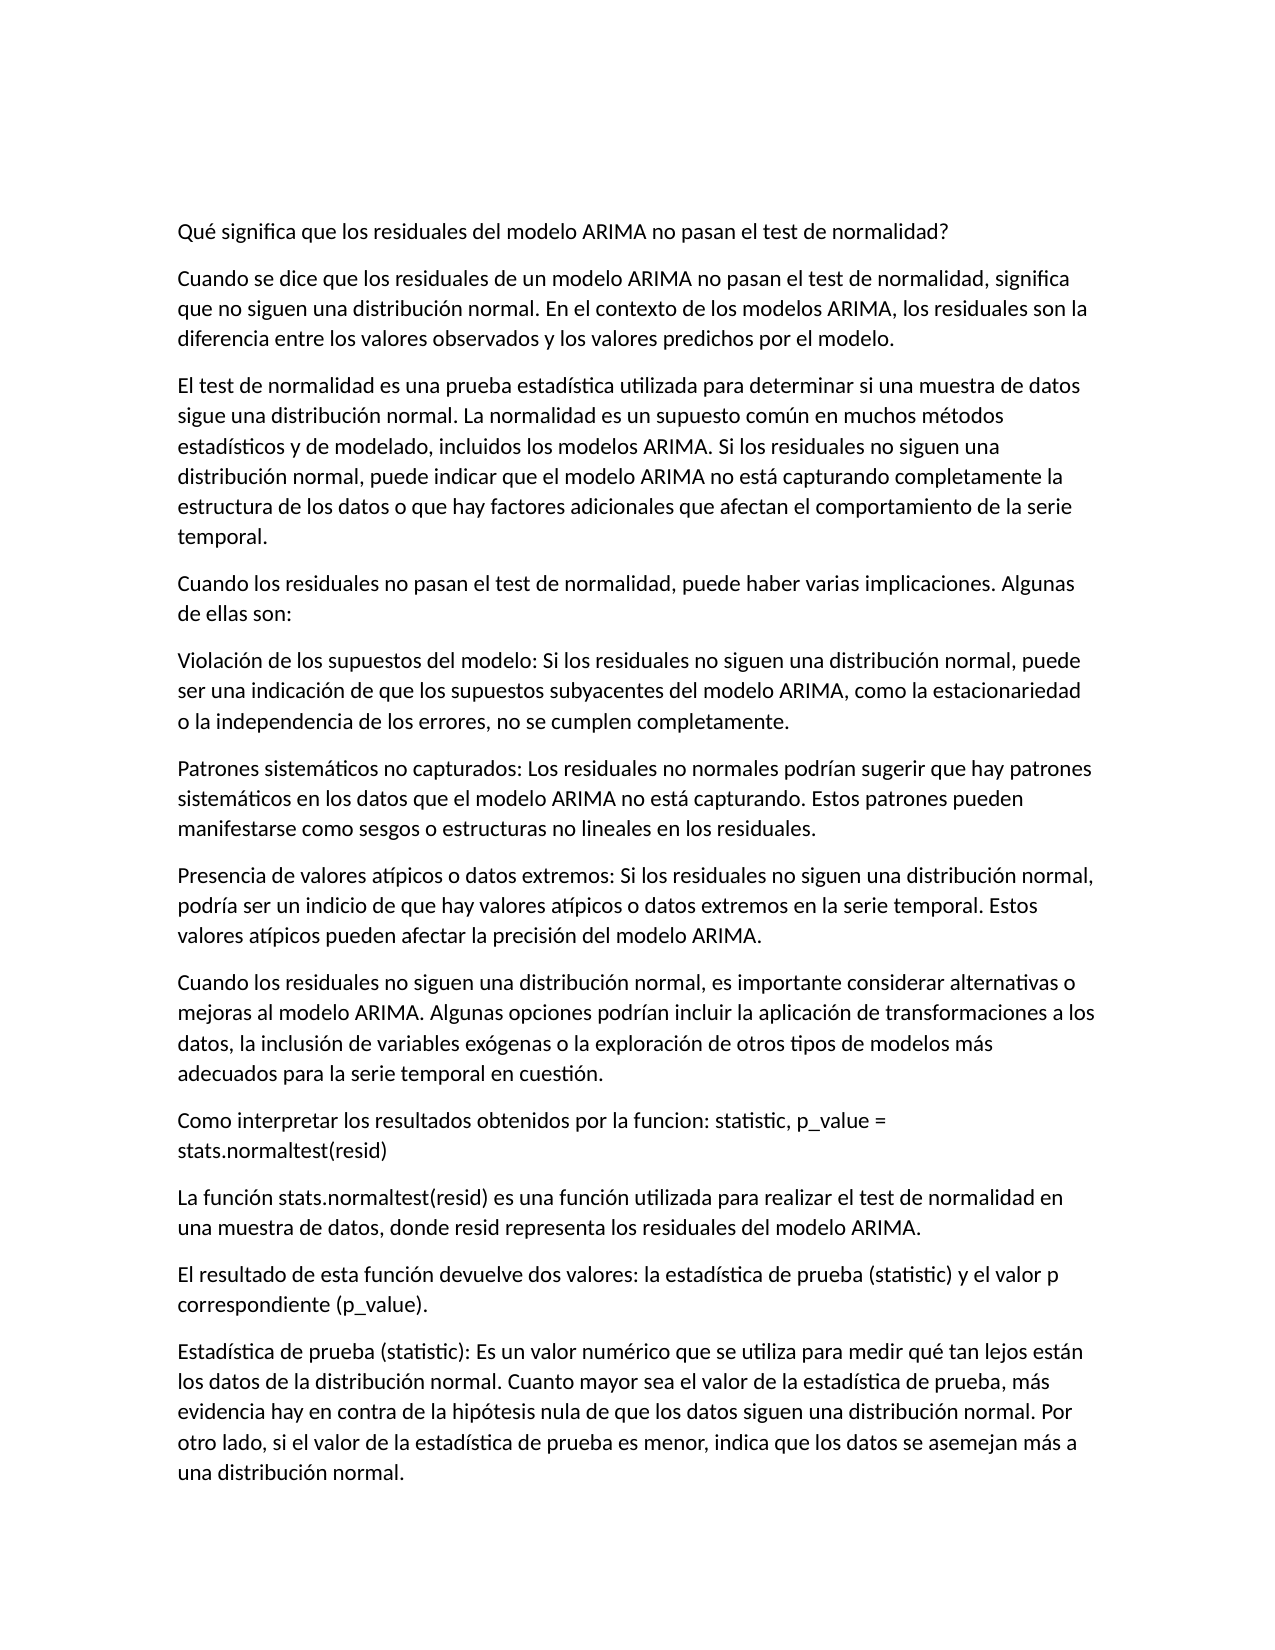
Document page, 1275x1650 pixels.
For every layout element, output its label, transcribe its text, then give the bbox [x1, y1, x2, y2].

text El test de normalidad es una prueba estadística utilizada para determinar si una muestra de datos sigue una distribución normal. La normalidad es un supuesto común en muchos métodos estadísticos y de modelado, incluidos los modelos ARIMA. Si los residuales no siguen una distribución normal, puede indicar que el modelo ARIMA no está capturando completamente la estructura de los datos o que hay factores adicionales que afectan el comportamiento de la serie temporal. [177, 371, 1098, 550]
text Cuando los residuales no pasan el test de normalidad, puede haber varias implicaciones. Algunas de ellas son: [177, 569, 1098, 627]
text El resultado de esta función devuelve dos valores: la estadística de prueba (statistic) y el valor p correspondiente (p_value). [177, 1260, 1098, 1318]
text Violación de los supuestos del modelo: Si los residuales no siguen una distribución normal, puede ser una indicación de que los supuestos subyacentes del modelo ARIMA, como la estacionariedad o la independencia de los errores, no se cumplen completamente. [177, 646, 1098, 735]
text Estadística de prueba (statistic): Es un valor numérico que se utiliza para medir qué tan lejos están los datos de la distribución normal. Cuanto mayor sea el valor de la estadística de prueba, más evidencia hay en contra de la hipótesis nula de que los datos siguen una distribución normal. Por otro lado, si el valor de la estadística de prueba es menor, indica que los datos se asemejan más a una distribución normal. [177, 1337, 1098, 1486]
text Cuando se dice que los residuales de un modelo ARIMA no pasan el test de normalidad, significa que no siguen una distribución normal. En el contexto de los modelos ARIMA, los residuales son la diferencia entre los valores observados y los valores predichos por el modelo. [177, 264, 1098, 352]
text Patrones sistemáticos no capturados: Los residuales no normales podrían sugerir que hay patrones sistemáticos en los datos que el modelo ARIMA no está capturando. Estos patrones pueden manifestarse como sesgos o estructuras no lineales en los residuales. [177, 754, 1098, 842]
text Presencia de valores atípicos o datos extremos: Si los residuales no siguen una distribución normal, podría ser un indicio de que hay valores atípicos o datos extremos en la serie temporal. Estos valores atípicos pueden afectar la precisión del modelo ARIMA. [177, 861, 1098, 949]
text Como interpretar los resultados obtenidos por la funcion: statistic, p_value = stats.normaltest(resid) [177, 1106, 1098, 1164]
text Qué significa que los residuales del modelo ARIMA no pasan el test de normalidad? [177, 217, 1098, 245]
text Cuando los residuales no siguen una distribución normal, es importante considerar alternativas o mejoras al modelo ARIMA. Algunas opciones podrían incluir la aplicación de transformaciones a los datos, la inclusión de variables exógenas o la exploración de otros tipos de modelos más adecuados para la serie temporal en cuestión. [177, 968, 1098, 1087]
text La función stats.normaltest(resid) es una función utilizada para realizar el test de normalidad en una muestra de datos, donde resid representa los residuales del modelo ARIMA. [177, 1183, 1098, 1241]
